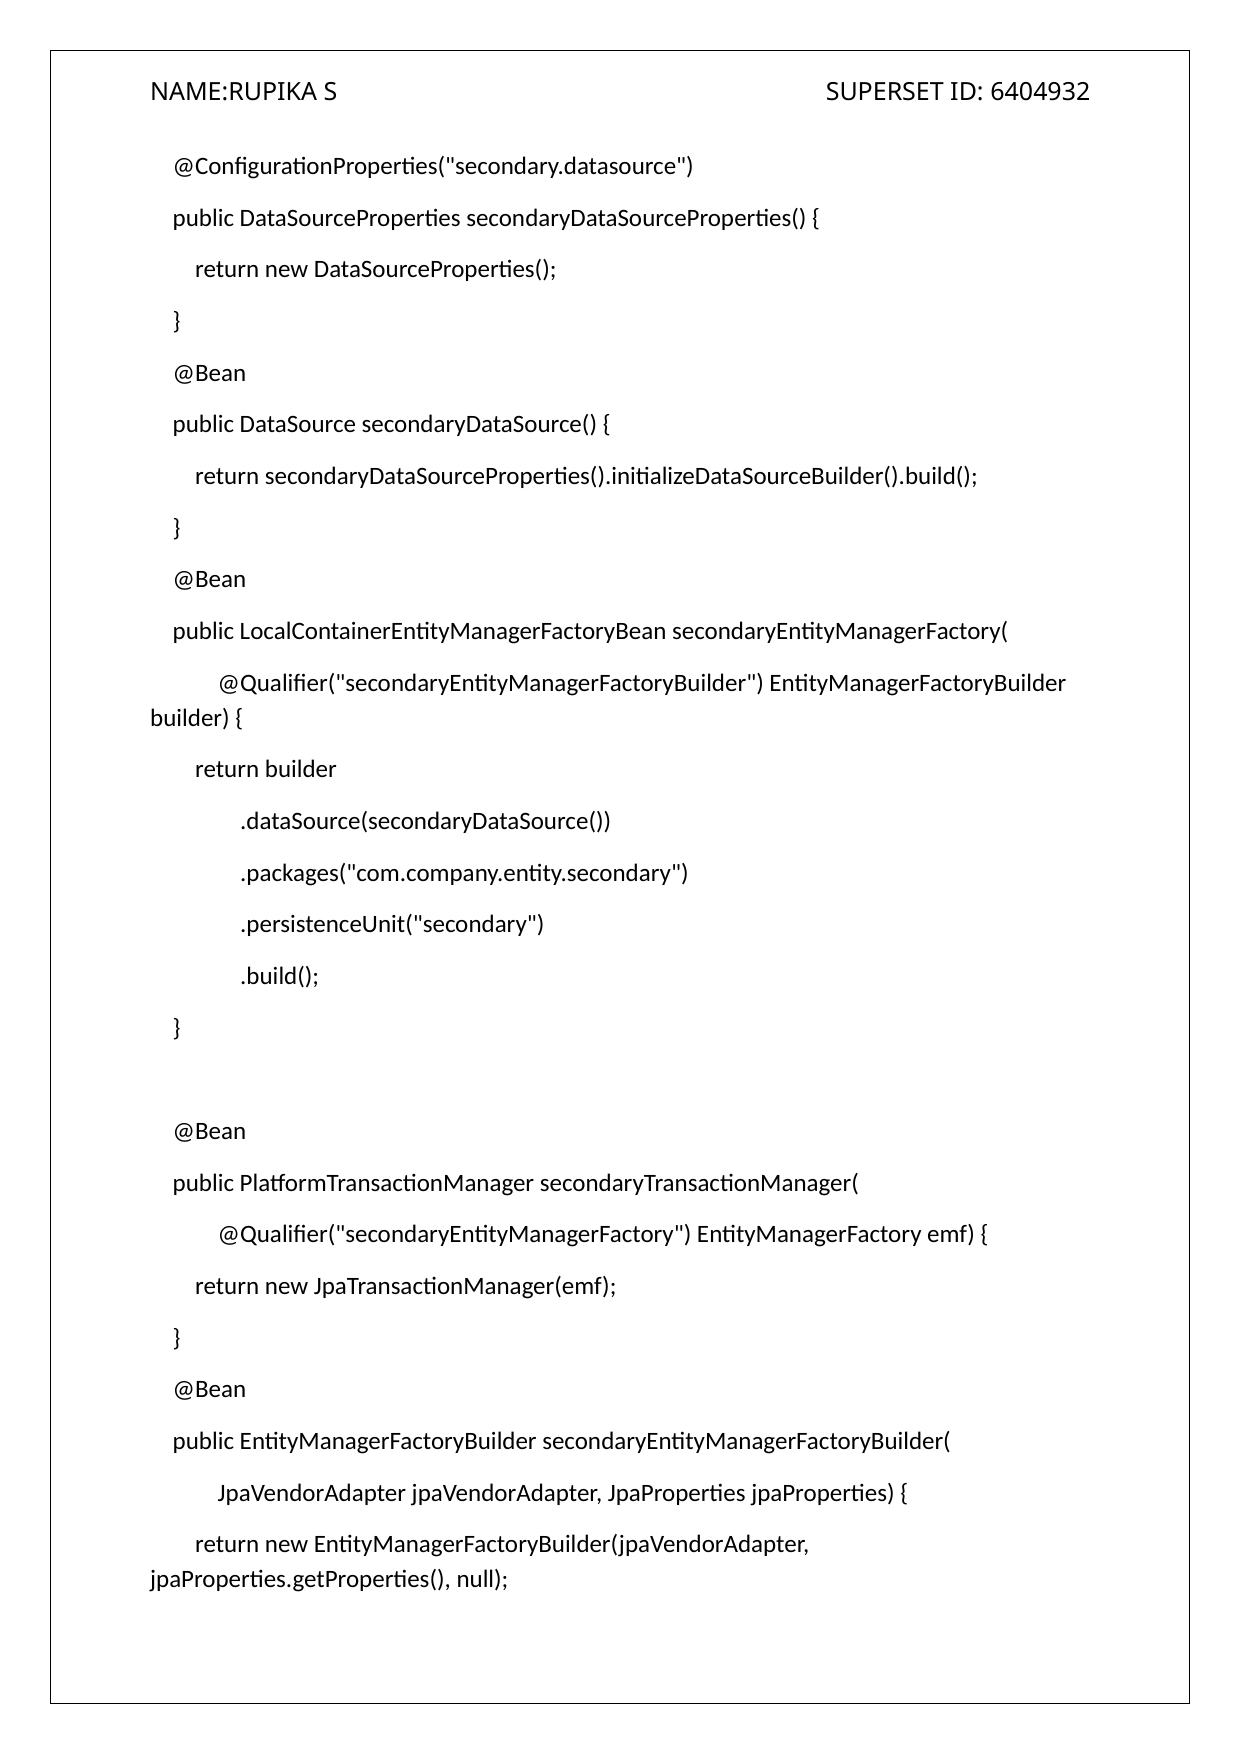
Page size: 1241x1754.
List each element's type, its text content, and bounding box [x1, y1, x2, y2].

text return builder [150, 753, 1090, 784]
text public PlatformTransactionManager secondaryTransactionManager( [150, 1167, 1090, 1197]
text public EntityManagerFactoryBuilder secondaryEntityManagerFactoryBuilder( [150, 1425, 1090, 1456]
text } [150, 305, 1090, 336]
text return new JpaTransactionManager(emf); [150, 1270, 1090, 1301]
text @Bean [150, 1373, 1090, 1404]
text .packages("com.company.entity.secondary") [150, 857, 1090, 887]
text JpaVendorAdapter jpaVendorAdapter, JpaProperties jpaProperties) { [150, 1477, 1090, 1507]
text @Bean [150, 357, 1090, 387]
text @Bean [150, 563, 1090, 594]
text .build(); [150, 960, 1090, 991]
text return secondaryDataSourceProperties().initializeDataSourceBuilder().build(); [150, 460, 1090, 491]
text public LocalContainerEntityManagerFactoryBean secondaryEntityManagerFactory( [150, 615, 1090, 646]
text @Qualifier("secondaryEntityManagerFactory") EntityManagerFactory emf) { [150, 1218, 1090, 1249]
text @Bean [150, 1115, 1090, 1146]
text @Qualifier("secondaryEntityManagerFactoryBuilder") EntityManagerFactoryBuilder builder) { [150, 667, 1090, 732]
text .dataSource(secondaryDataSource()) [150, 805, 1090, 836]
text public DataSource secondaryDataSource() { [150, 408, 1090, 439]
text @ConfigurationProperties("secondary.datasource") [150, 150, 1090, 181]
text } [150, 512, 1090, 542]
text } [150, 1012, 1090, 1042]
text return new DataSourceProperties(); [150, 253, 1090, 284]
text return new EntityManagerFactoryBuilder(jpaVendorAdapter, jpaProperties.getProperties(), null); [150, 1528, 1090, 1594]
text public DataSourceProperties secondaryDataSourceProperties() { [150, 202, 1090, 232]
text .persistenceUnit("secondary") [150, 908, 1090, 939]
text } [150, 1322, 1090, 1352]
